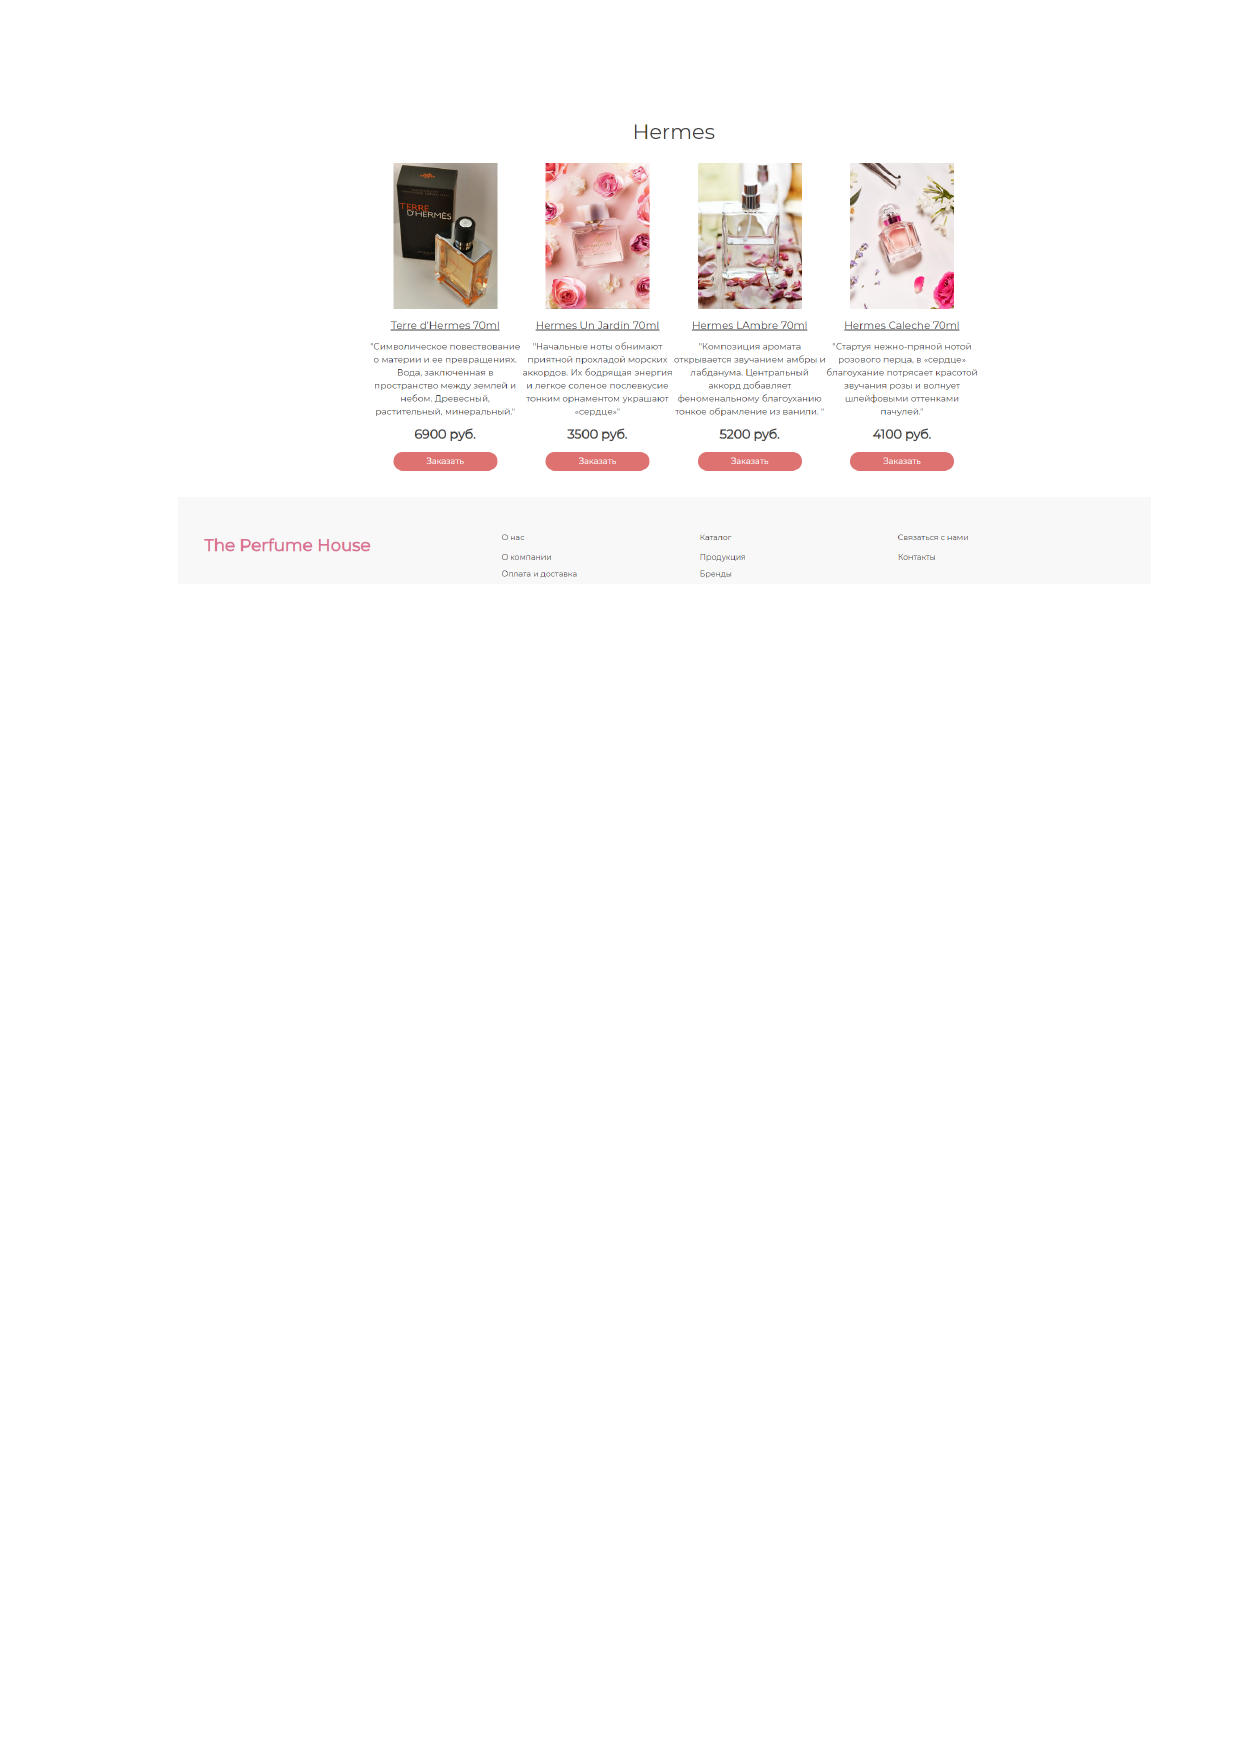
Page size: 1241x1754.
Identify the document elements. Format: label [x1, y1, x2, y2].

picture [178, 118, 1151, 584]
